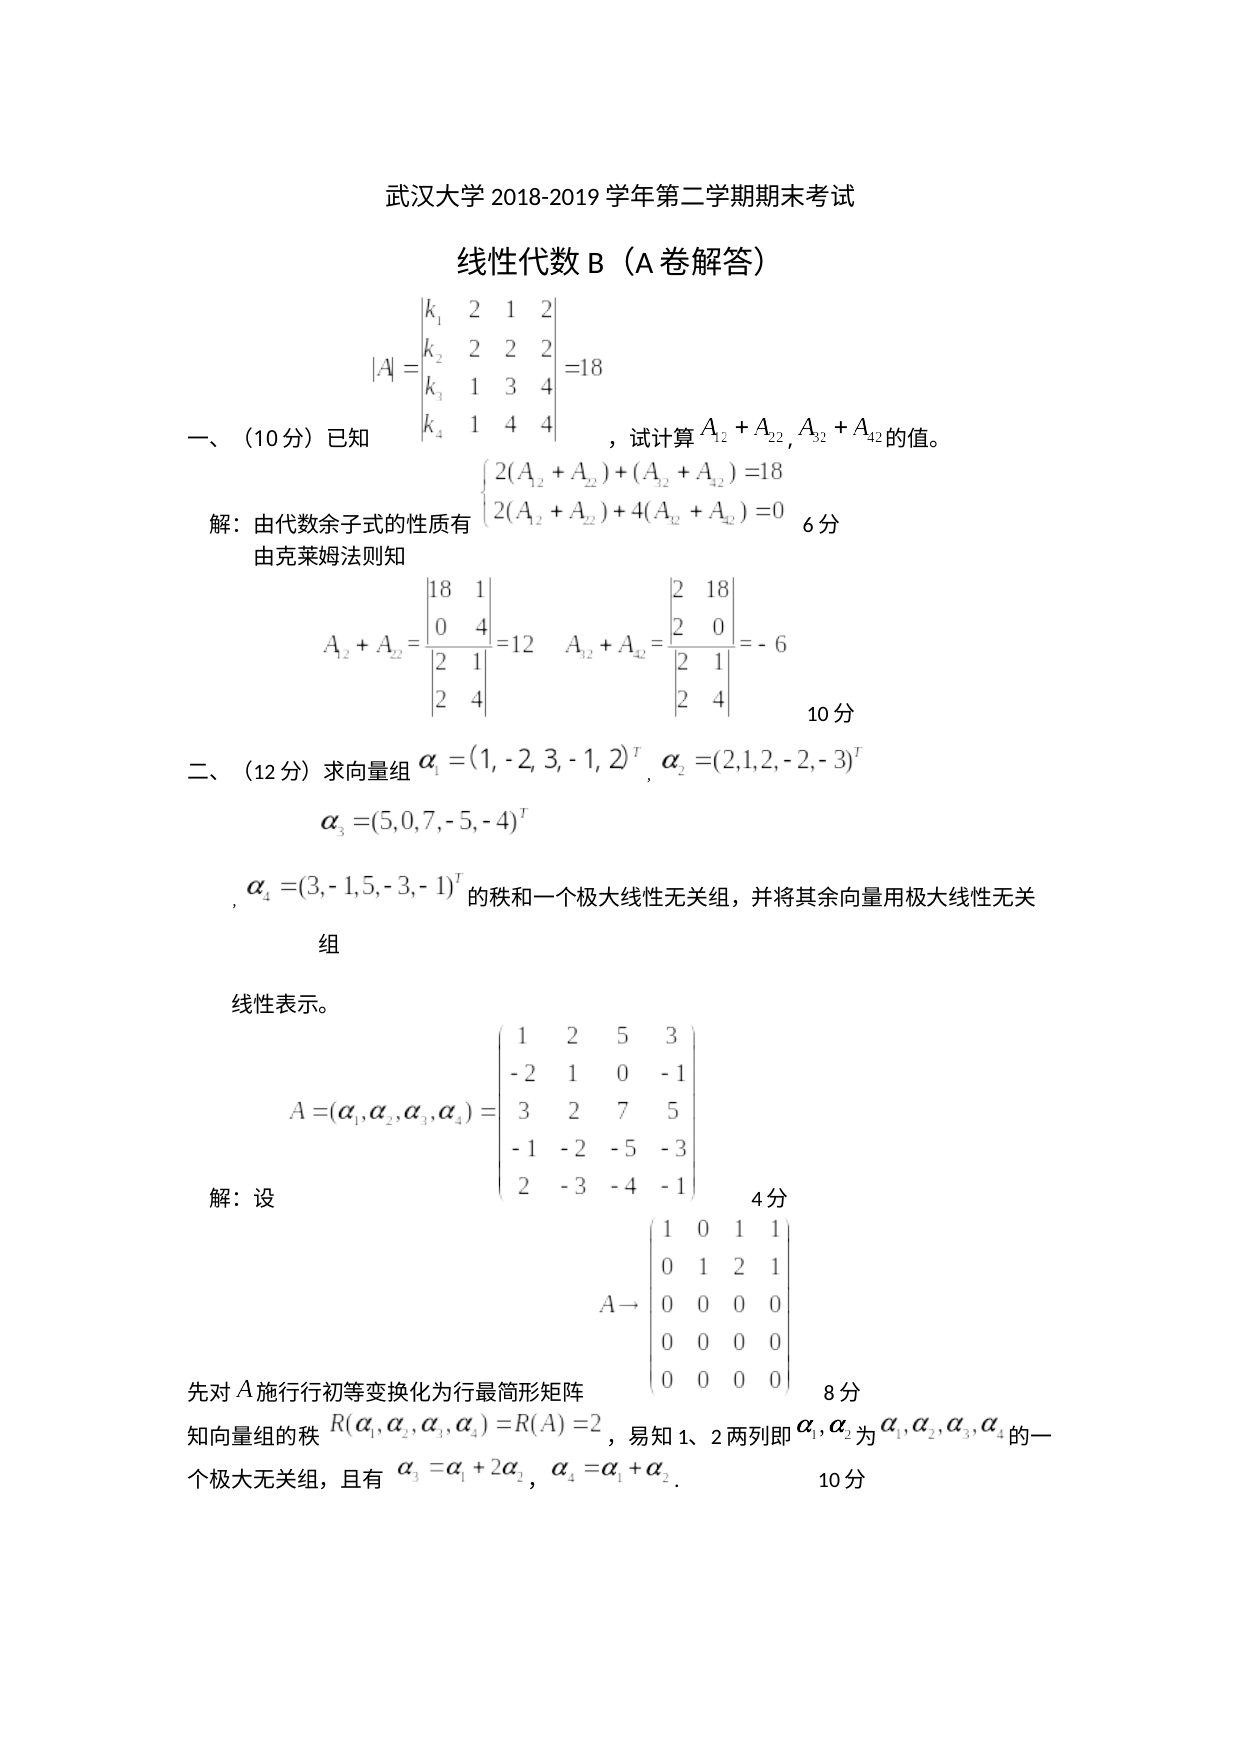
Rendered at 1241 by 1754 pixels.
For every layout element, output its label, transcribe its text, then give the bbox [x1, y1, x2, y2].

text 线性表示。 [231, 987, 1053, 1019]
text 解：设 4分 [187, 1019, 1053, 1213]
text 由克莱姆法则知 [187, 539, 1053, 571]
text 解：由代数余子式的性质有 6分 [187, 453, 1053, 539]
text 武汉大学2018-2019学年第二学期期末考试 [187, 162, 1053, 227]
text 线性代数B（A卷解答） [187, 227, 1053, 292]
text ，的秩和一个极大线性无关组，并将其余向量用极大线性无关组 [231, 866, 1053, 959]
text 10分 [187, 571, 1053, 728]
text 二、（12分）求向量组 ， [187, 740, 1053, 840]
text 先对施行行初等变换化为行最简形矩阵 8分 [187, 1213, 1053, 1407]
text 一、（10分）已知，试计算,的值。 [187, 292, 1053, 453]
text 知向量组的秩 ，易知1、2两列即为的一个极大无关组，且有 ，. 10分 [187, 1407, 1053, 1494]
